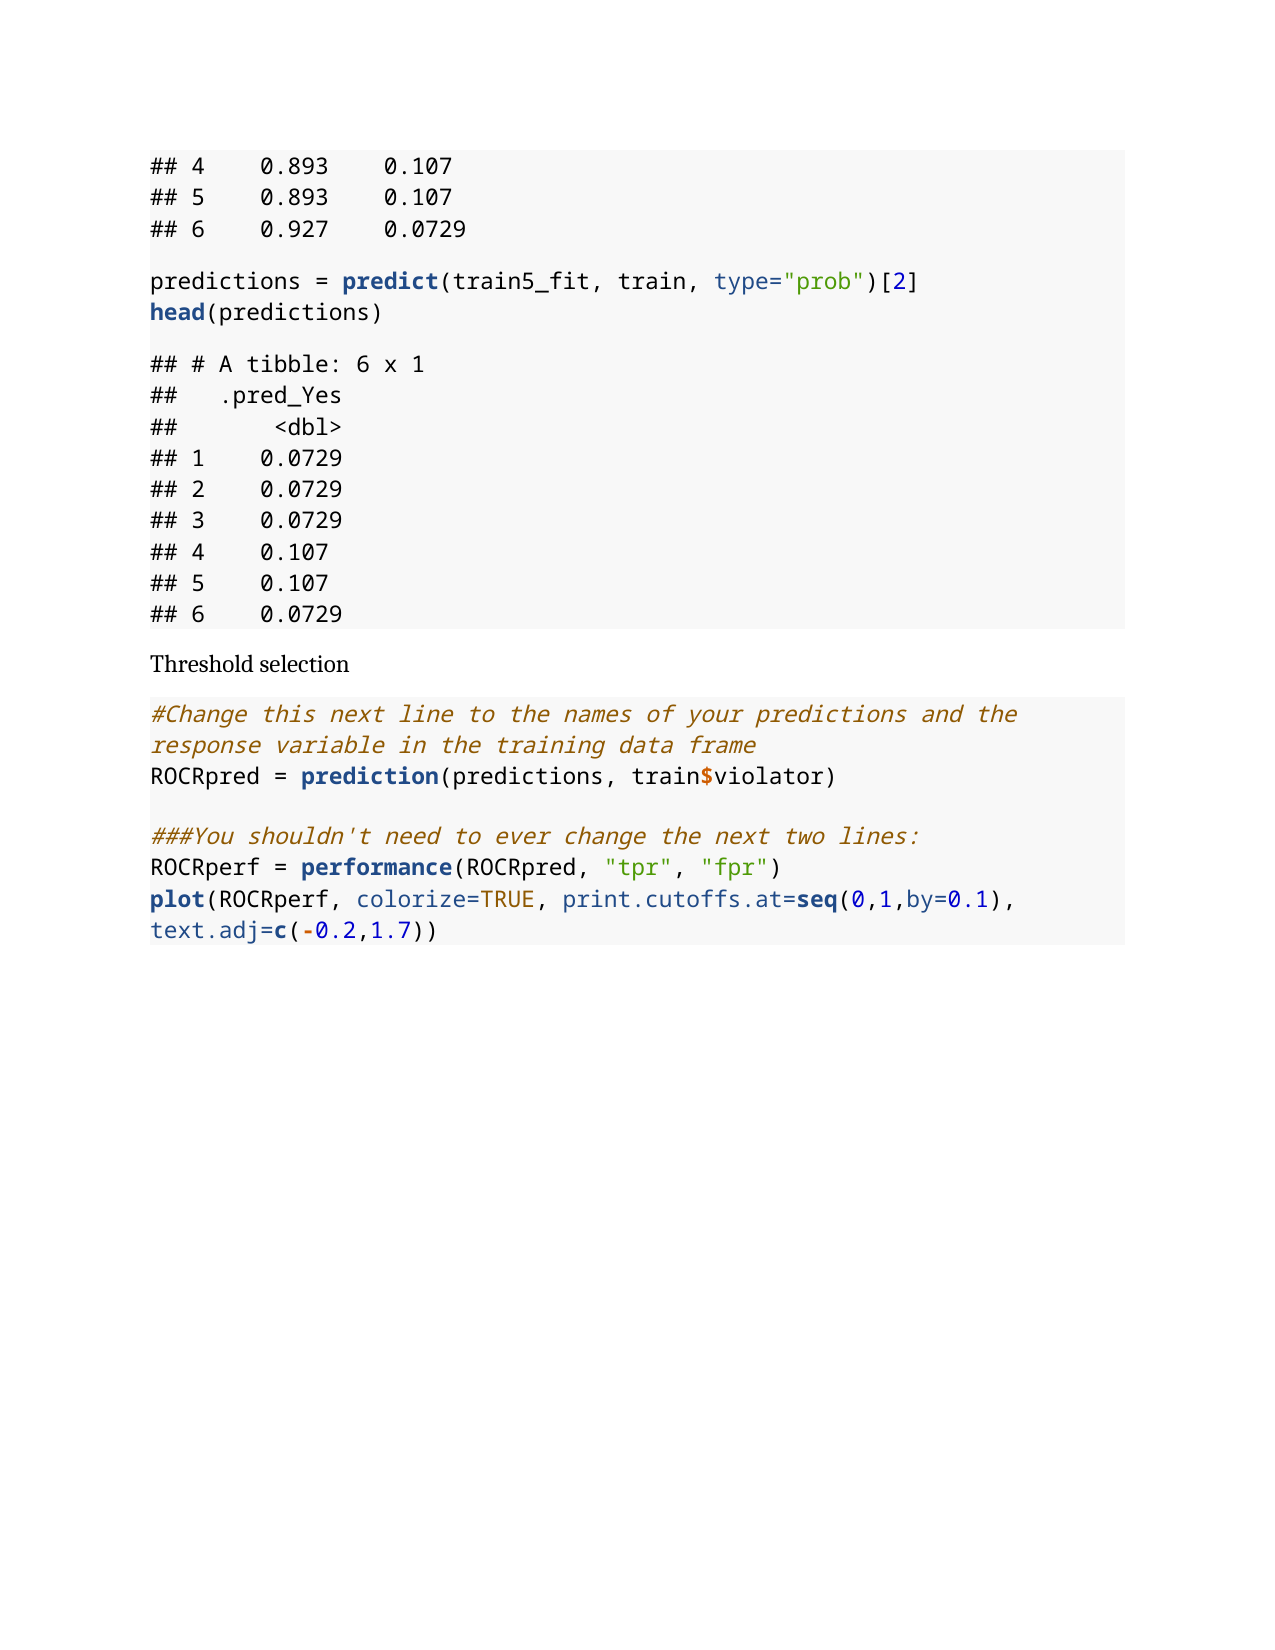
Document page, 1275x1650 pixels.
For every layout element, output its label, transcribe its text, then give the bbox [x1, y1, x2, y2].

text ## # A tibble: 6 x 1 ## .pred_Yes ## <dbl> ## 1 0.0729 ## 2 0.0729 ## 3 0.0729 ## 4 0.107 ## 5 0.107 ## 6 0.0729 [150, 348, 1125, 629]
text predictions = predict(train5_fit, train, type="prob")[2] head(predictions) [150, 264, 1125, 327]
text #Change this next line to the names of your predictions and the response variable in the training data frame ROCRpred = prediction(predictions, train$violator) ###You shouldn't need to ever change the next two lines: ROCRperf = performance(ROCRpred, "tpr", "fpr") plot(ROCRperf, colorize=TRUE, print.cutoffs.at=seq(0,1,by=0.1), text.adj=c(-0.2,1.7)) [150, 697, 1125, 945]
text Threshold selection [150, 650, 1125, 679]
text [150, 150, 1125, 244]
